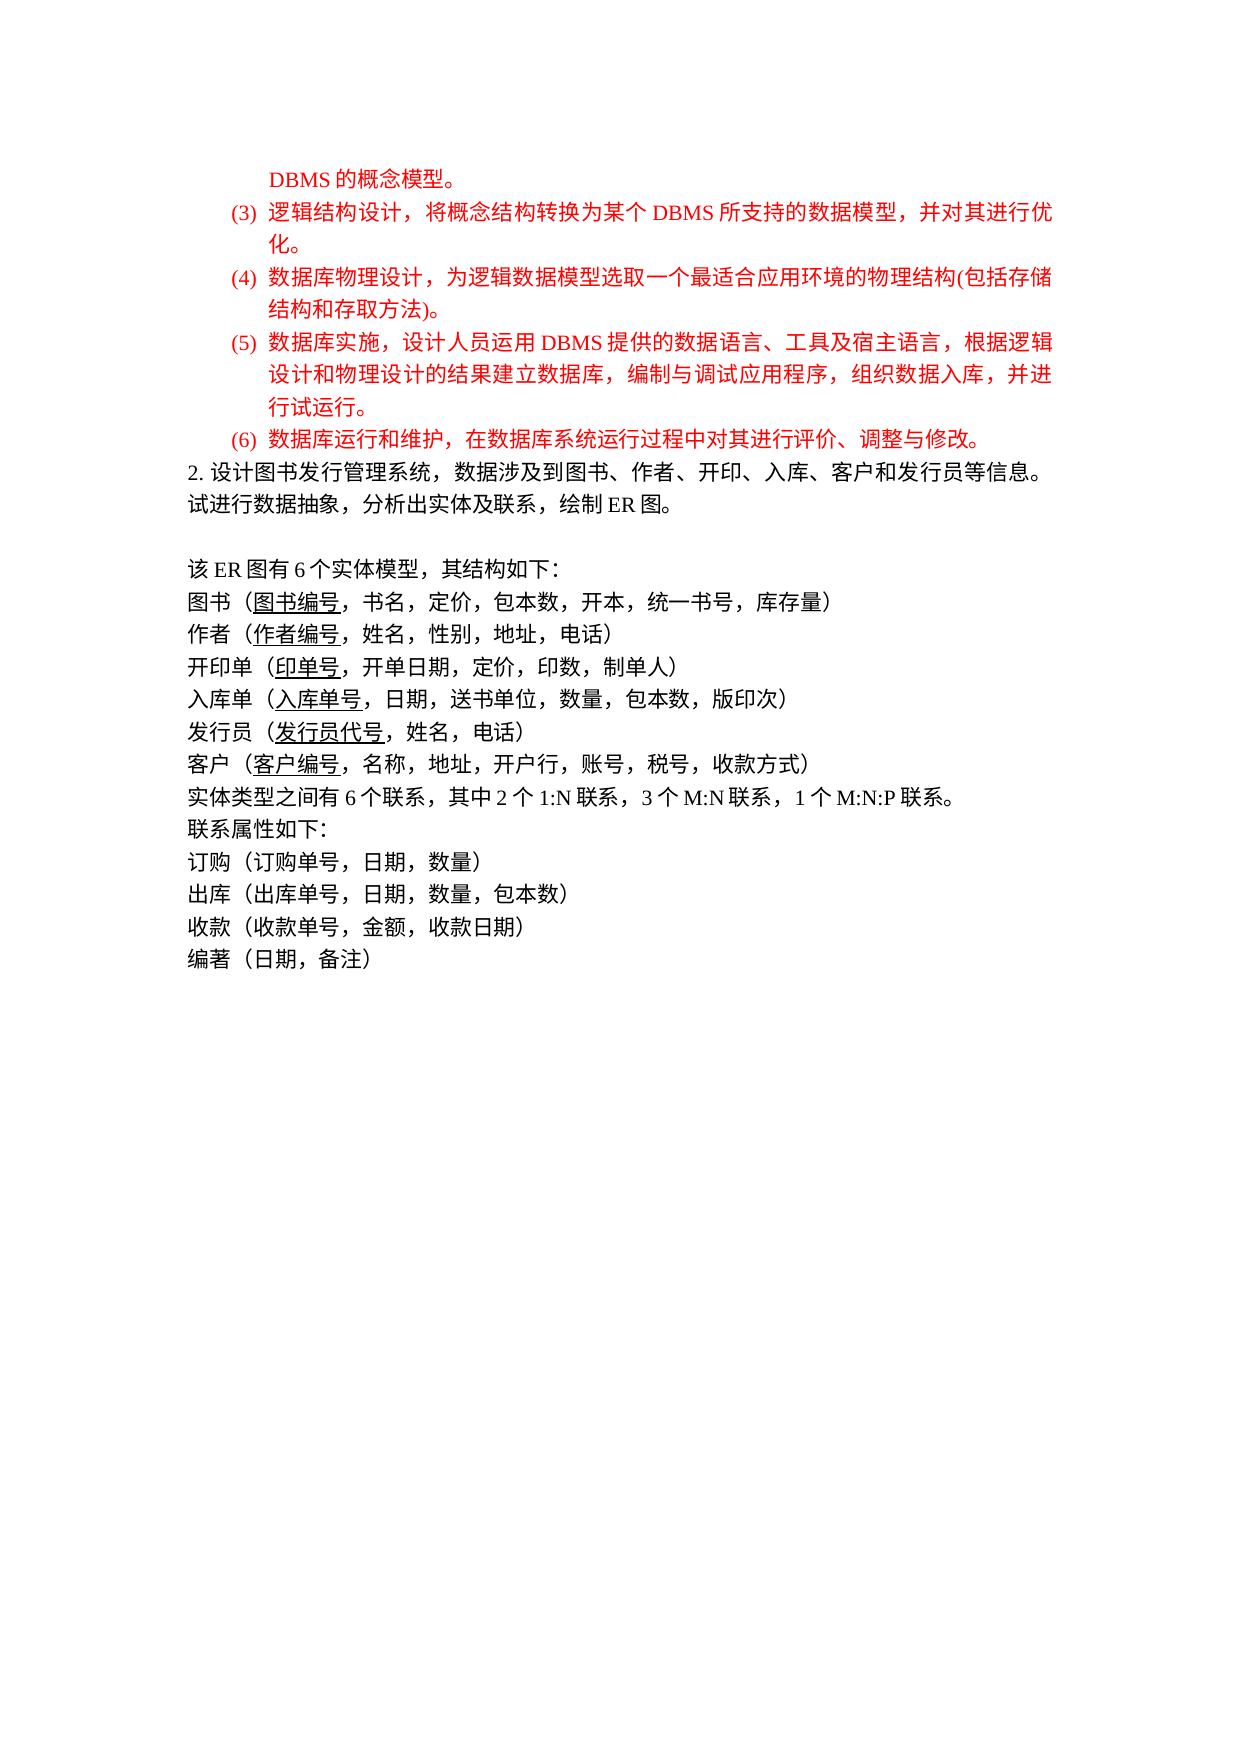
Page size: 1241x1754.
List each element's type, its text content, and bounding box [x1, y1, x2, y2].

text 图书（图书编号，书名，定价，包本数，开本，统一书号，库存量） [187, 584, 1053, 617]
text 作者（作者编号，姓名，性别，地址，电话） [187, 617, 1053, 649]
text 入库单（入库单号，日期，送书单位，数量，包本数，版印次） [187, 682, 1053, 714]
list 逻辑结构设计，将概念结构转换为某个DBMS所支持的数据模型，并对其进行优化。 [231, 194, 1053, 259]
text 2. 设计图书发行管理系统，数据涉及到图书、作者、开印、入库、客户和发行员等信息。试进行数据抽象，分析出实体及联系，绘制ER图。 [187, 454, 1053, 519]
text 编著（日期，备注） [187, 942, 1053, 974]
text 收款（收款单号，金额，收款日期） [187, 909, 1053, 942]
text 联系属性如下： [187, 812, 1053, 844]
text 订购（订购单号，日期，数量） [187, 844, 1053, 877]
text 该ER图有6个实体模型，其结构如下： [187, 552, 1053, 584]
text 实体类型之间有6个联系，其中2 个1:N联系，3个M:N联系，1个M:N:P联系。 [187, 779, 1053, 812]
list 数据库运行和维护，在数据库系统运行过程中对其进行评价、调整与修改。 [231, 422, 1053, 454]
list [231, 162, 1053, 194]
list 数据库实施，设计人员运用DBMS提供的数据语言、工具及宿主语言，根据逻辑设计和物理设计的结果建立数据库，编制与调试应用程序，组织数据入库，并进行试运行。 [231, 324, 1053, 422]
text 开印单（印单号，开单日期，定价，印数，制单人） [187, 649, 1053, 682]
text 发行员（发行员代号，姓名，电话） [187, 714, 1053, 747]
text 出库（出库单号，日期，数量，包本数） [187, 877, 1053, 909]
list 数据库物理设计，为逻辑数据模型选取一个最适合应用环境的物理结构(包括存储结构和存取方法)。 [231, 259, 1053, 324]
text 客户（客户编号，名称，地址，开户行，账号，税号，收款方式） [187, 747, 1053, 779]
